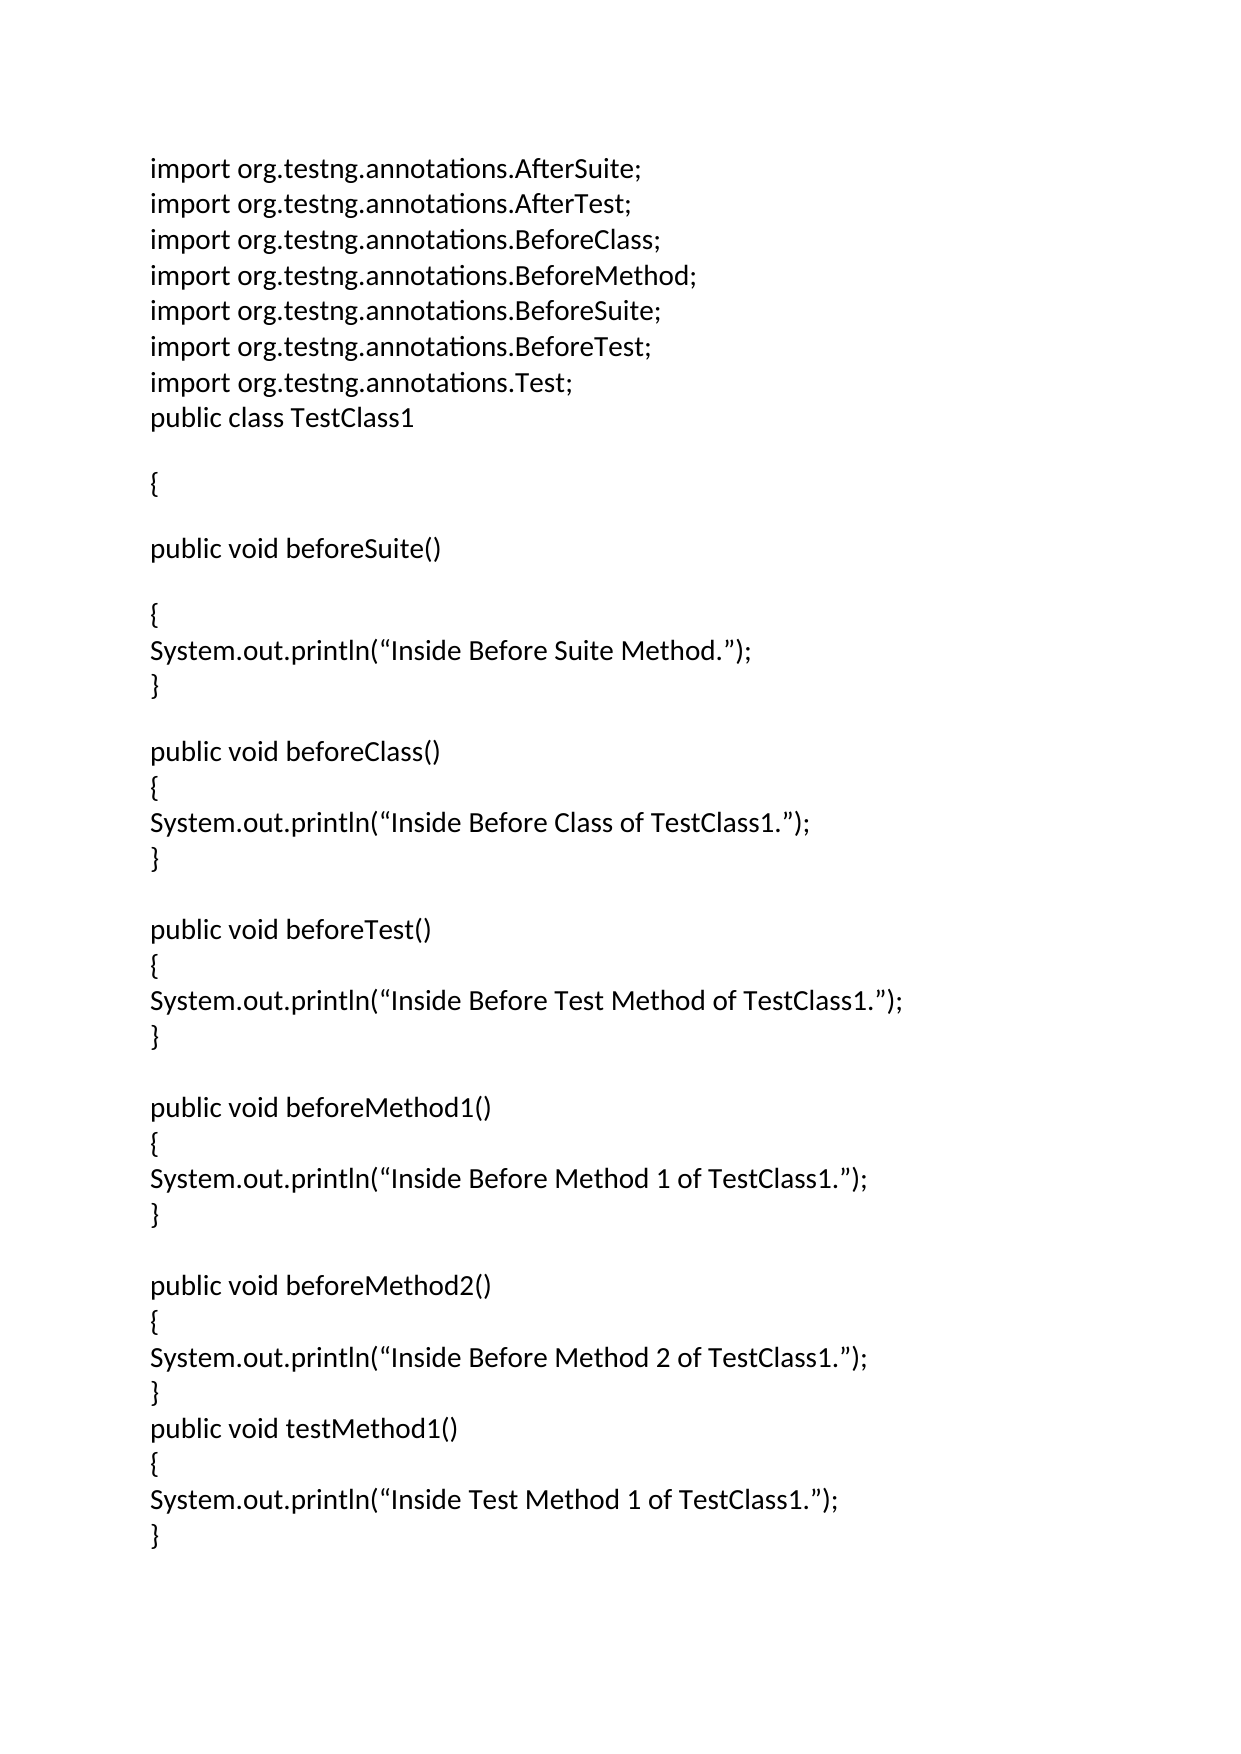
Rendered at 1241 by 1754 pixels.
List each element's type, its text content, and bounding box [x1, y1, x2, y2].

text public void beforeClass() [150, 733, 1090, 769]
text public void beforeMethod1() [150, 1089, 1090, 1125]
text { System.out.println(“Inside Test Method 1 of TestClass1.”); } [150, 1446, 1090, 1552]
text public void beforeTest() [150, 911, 1090, 947]
text public void beforeMethod2() [150, 1267, 1090, 1303]
text public void beforeSuite() [150, 531, 1090, 566]
text { System.out.println(“Inside Before Method 1 of TestClass1.”); } [150, 1125, 1090, 1232]
text { System.out.println(“Inside Before Test Method of TestClass1.”); } [150, 947, 1090, 1054]
text { System.out.println(“Inside Before Class of TestClass1.”); } [150, 769, 1090, 876]
text { System.out.println(“Inside Before Method 2 of TestClass1.”); } [150, 1303, 1090, 1410]
text { System.out.println(“Inside Before Suite Method.”); } [150, 596, 1090, 703]
text public class TestClass1 [150, 399, 1090, 435]
text { [150, 465, 1090, 501]
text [150, 150, 1090, 399]
text public void testMethod1() [150, 1410, 1090, 1446]
